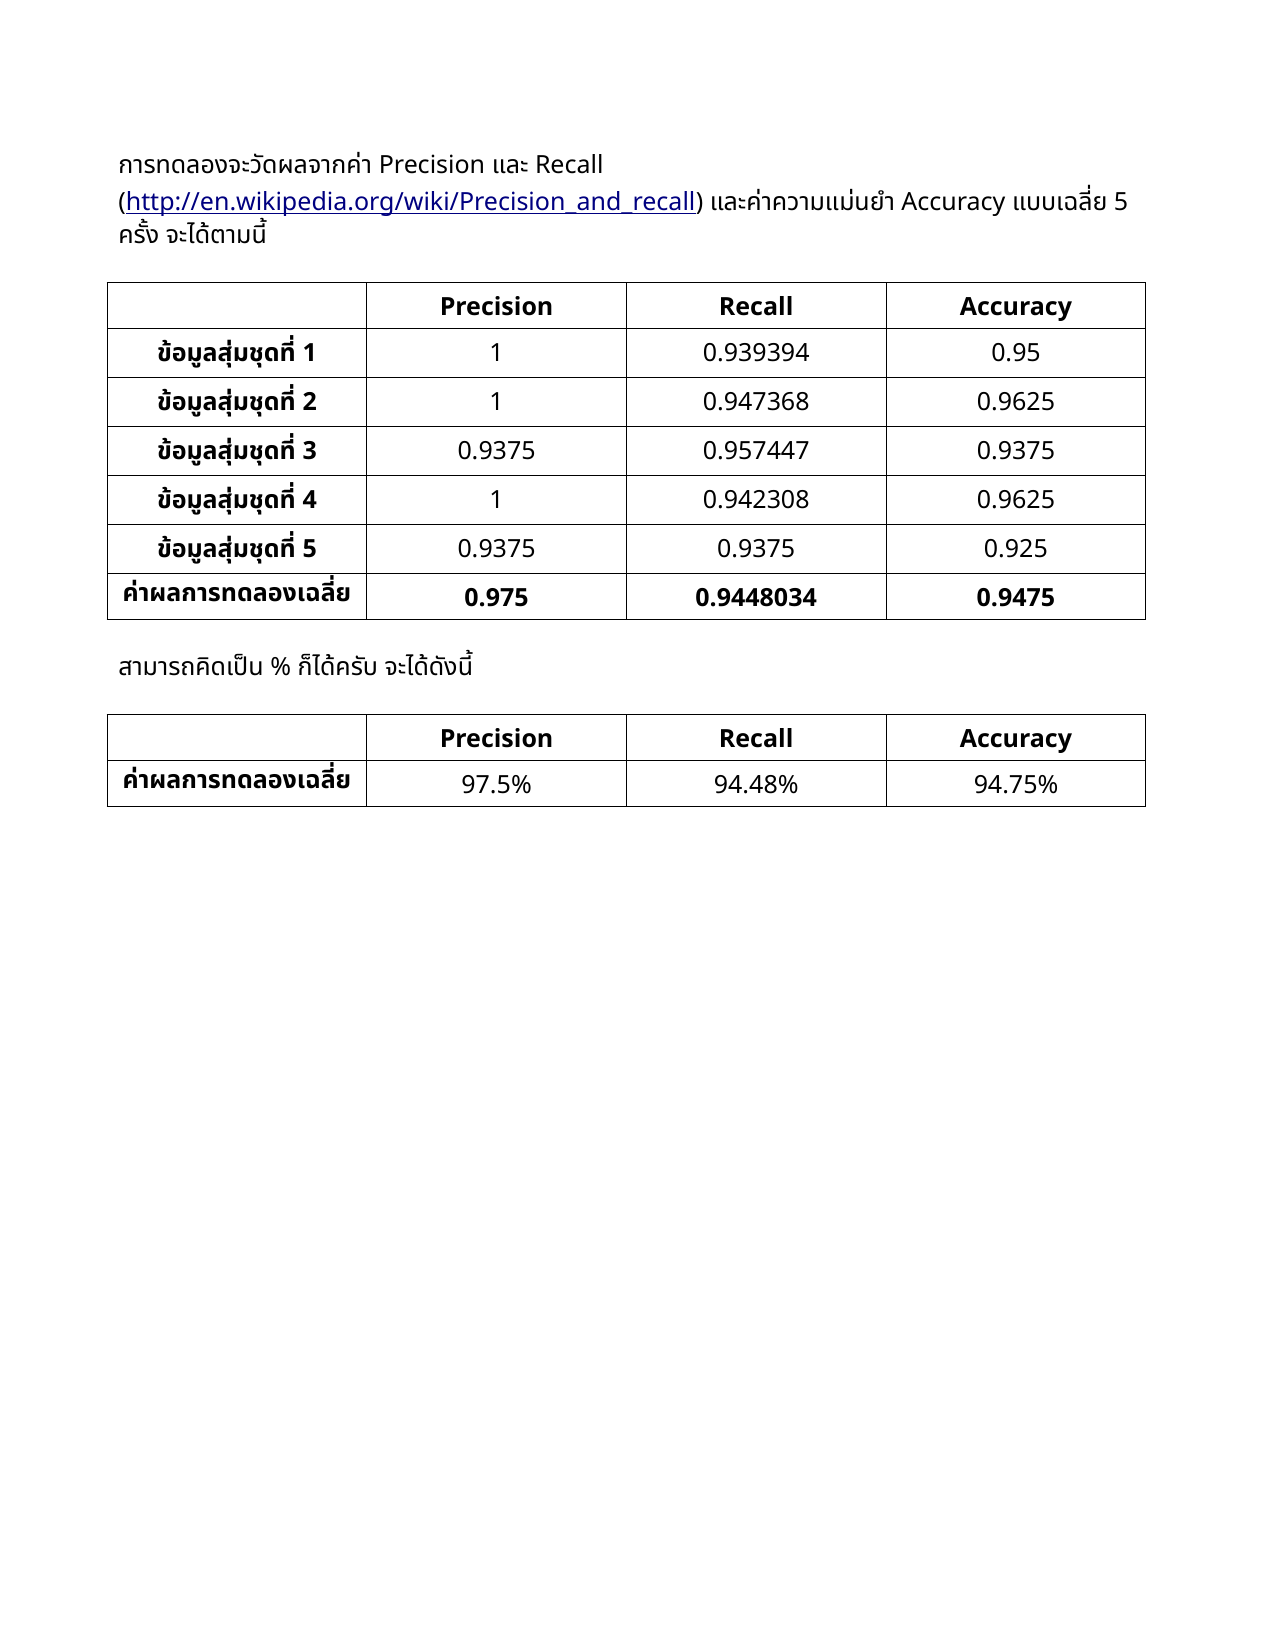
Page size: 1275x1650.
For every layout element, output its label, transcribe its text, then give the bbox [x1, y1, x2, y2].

table_cell 0.975 [367, 574, 626, 619]
table_header [108, 283, 366, 328]
table_cell 0.95 [887, 329, 1145, 377]
table_header Precision [367, 715, 626, 760]
table_header Accuracy [887, 283, 1145, 328]
table_cell 0.9625 [887, 378, 1145, 426]
table_cell 97.5% [367, 761, 626, 806]
table_header Recall [627, 283, 886, 328]
table_cell 1 [367, 476, 626, 524]
table_cell 0.9475 [887, 574, 1145, 619]
table_cell 0.9375 [627, 525, 886, 573]
table_cell 0.939394 [627, 329, 886, 377]
table_cell 0.947368 [627, 378, 886, 426]
table_cell 0.925 [887, 525, 1145, 573]
table_cell 0.9448034 [627, 574, 886, 619]
table_cell 1 [367, 378, 626, 426]
table_cell 94.48% [627, 761, 886, 806]
table_cell 1 [367, 329, 626, 377]
table_cell ค่าผลการทดลองเฉลี่ย [108, 761, 366, 806]
table_header Accuracy [887, 715, 1145, 760]
table_cell ข้อมูลสุ่มชุดที่ 5 [108, 525, 366, 573]
table_cell 0.9375 [367, 525, 626, 573]
table_cell ข้อมูลสุ่มชุดที่ 3 [108, 427, 366, 475]
table_cell ข้อมูลสุ่มชุดที่ 1 [108, 329, 366, 377]
table_header Recall [627, 715, 886, 760]
table_cell ค่าผลการทดลองเฉลี่ย [108, 574, 366, 619]
table_cell 0.9375 [887, 427, 1145, 475]
text การทดลองจะวัดผลจากค่า Precision และ Recall (http://en.wikipedia.org/wiki/Precision_and_recall) และค่าความแม่นยำ Accuracy แบบเฉลี่ย 5 ครั้ง จะได้ตามนี้ [118, 147, 1157, 253]
table_cell 0.9625 [887, 476, 1145, 524]
table_cell 0.957447 [627, 427, 886, 475]
table_cell ข้อมูลสุ่มชุดที่ 2 [108, 378, 366, 426]
table_cell ข้อมูลสุ่มชุดที่ 4 [108, 476, 366, 524]
table_cell 0.942308 [627, 476, 886, 524]
table_cell 94.75% [887, 761, 1145, 806]
table_cell 0.9375 [367, 427, 626, 475]
table_header [108, 715, 366, 760]
text สามารถคิดเป็น % ก็ได้ครับ จะได้ดังนี้ [118, 648, 1157, 685]
table_header Precision [367, 283, 626, 328]
